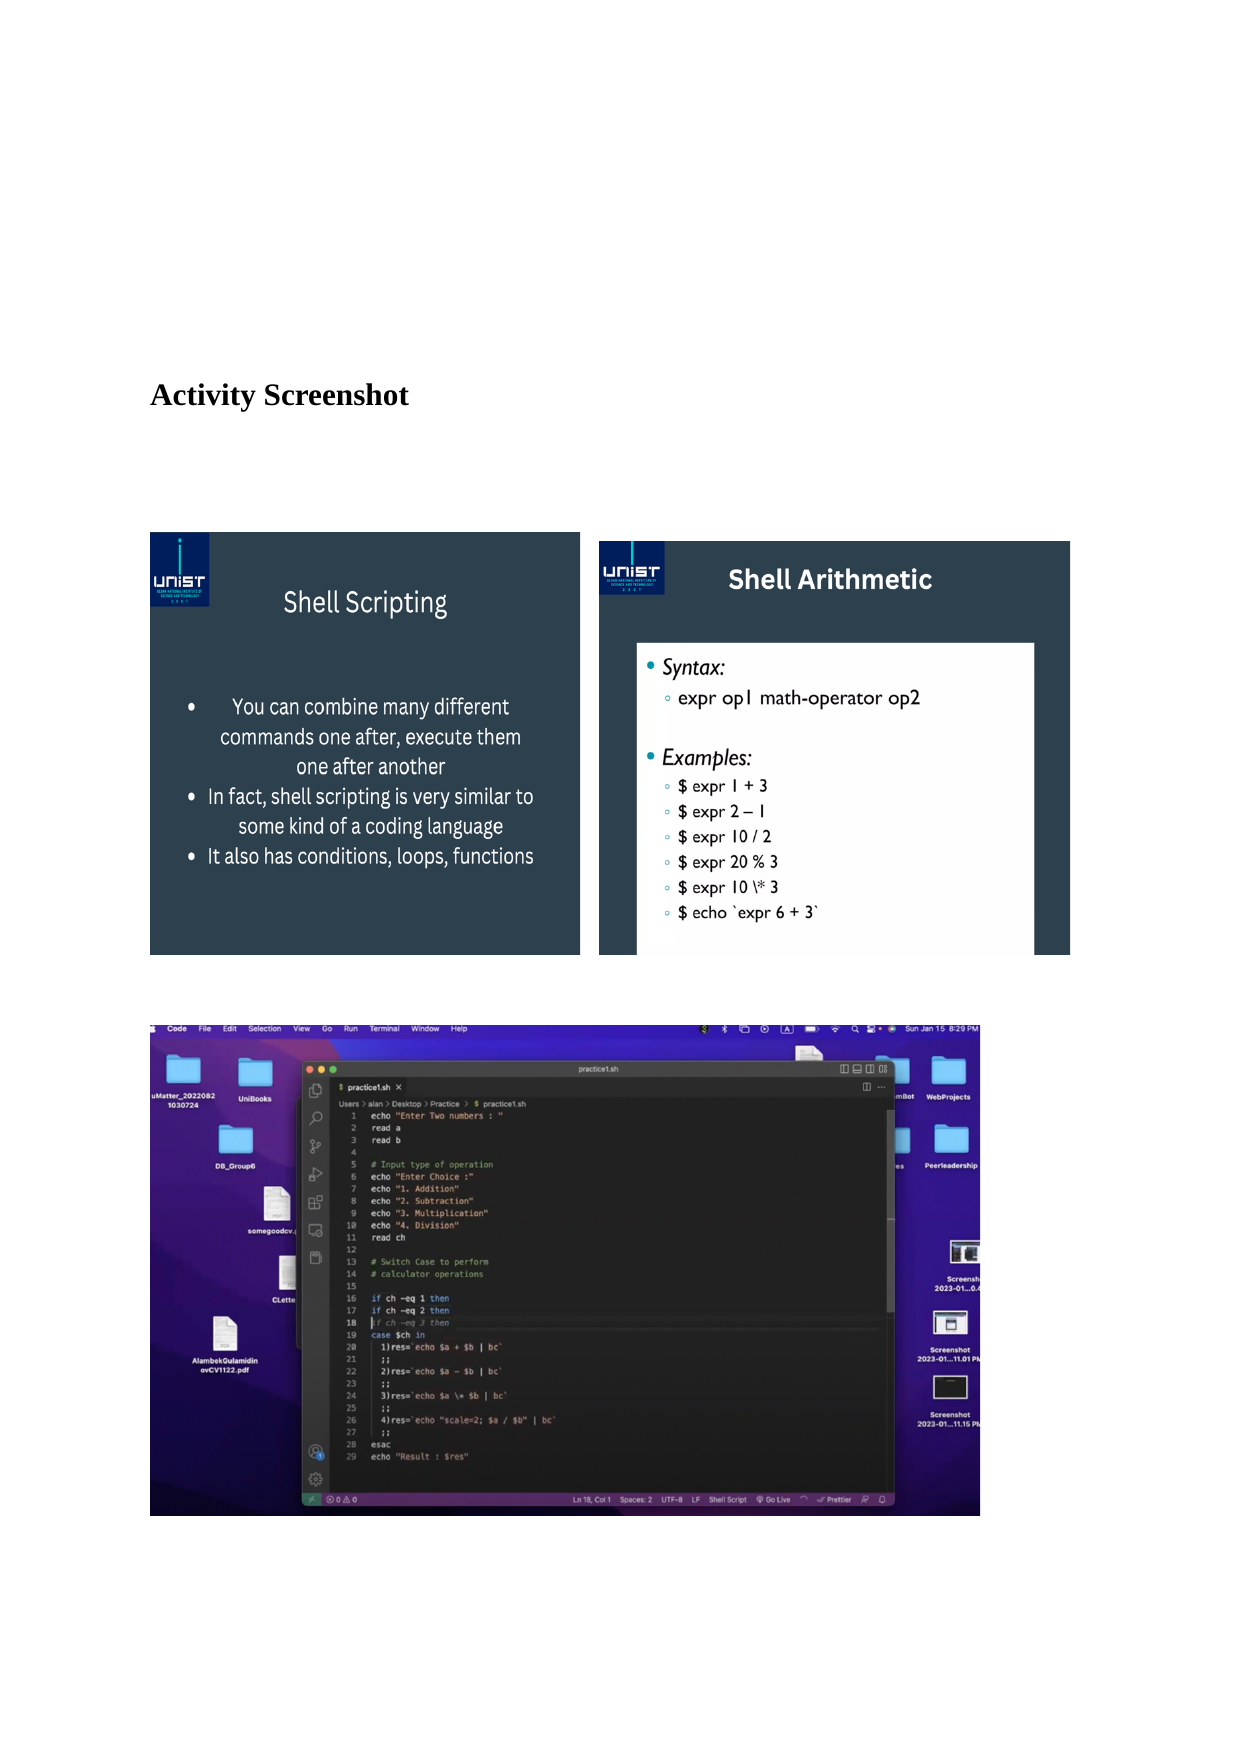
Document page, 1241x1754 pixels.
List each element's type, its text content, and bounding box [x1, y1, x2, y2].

picture [599, 541, 1071, 955]
picture [150, 1025, 980, 1516]
text Activity Screenshot [150, 376, 1090, 412]
picture [150, 532, 581, 955]
